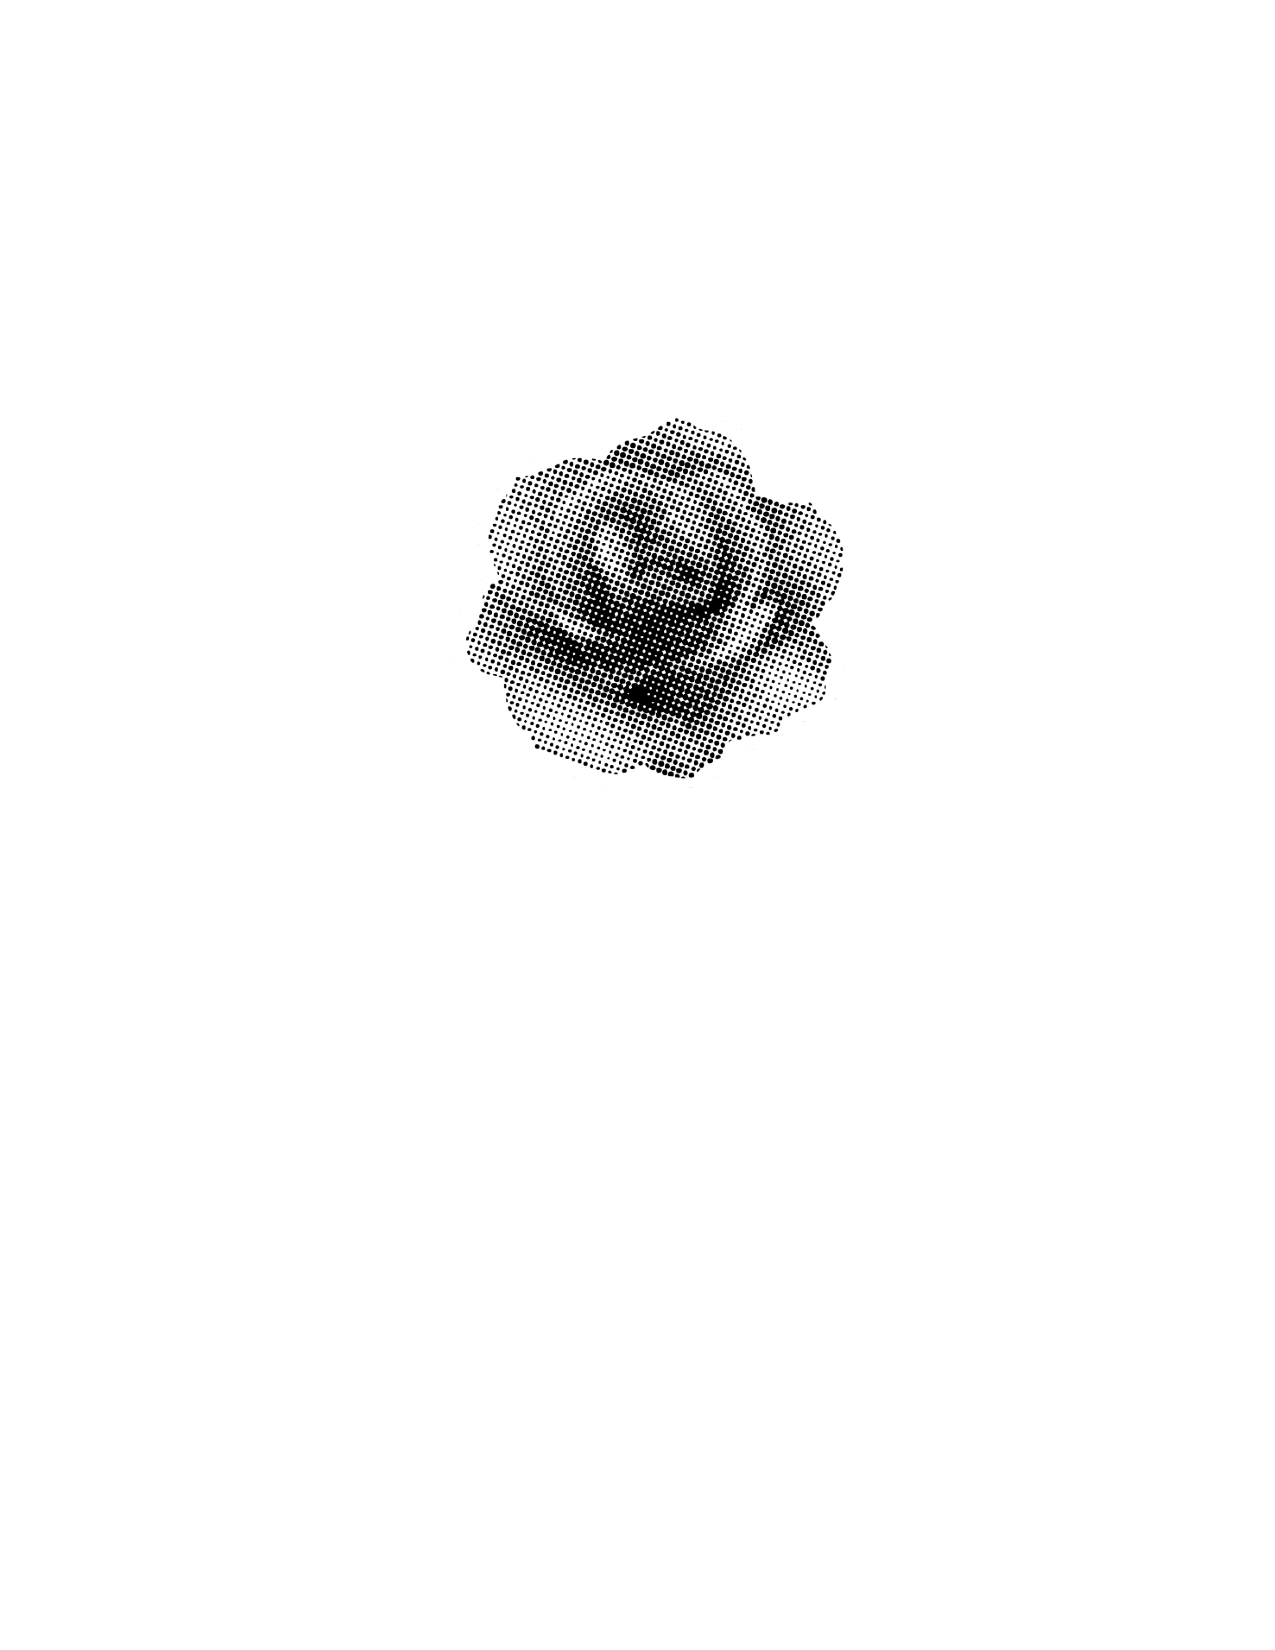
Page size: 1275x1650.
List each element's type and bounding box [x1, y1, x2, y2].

picture [150, 150, 1125, 1125]
